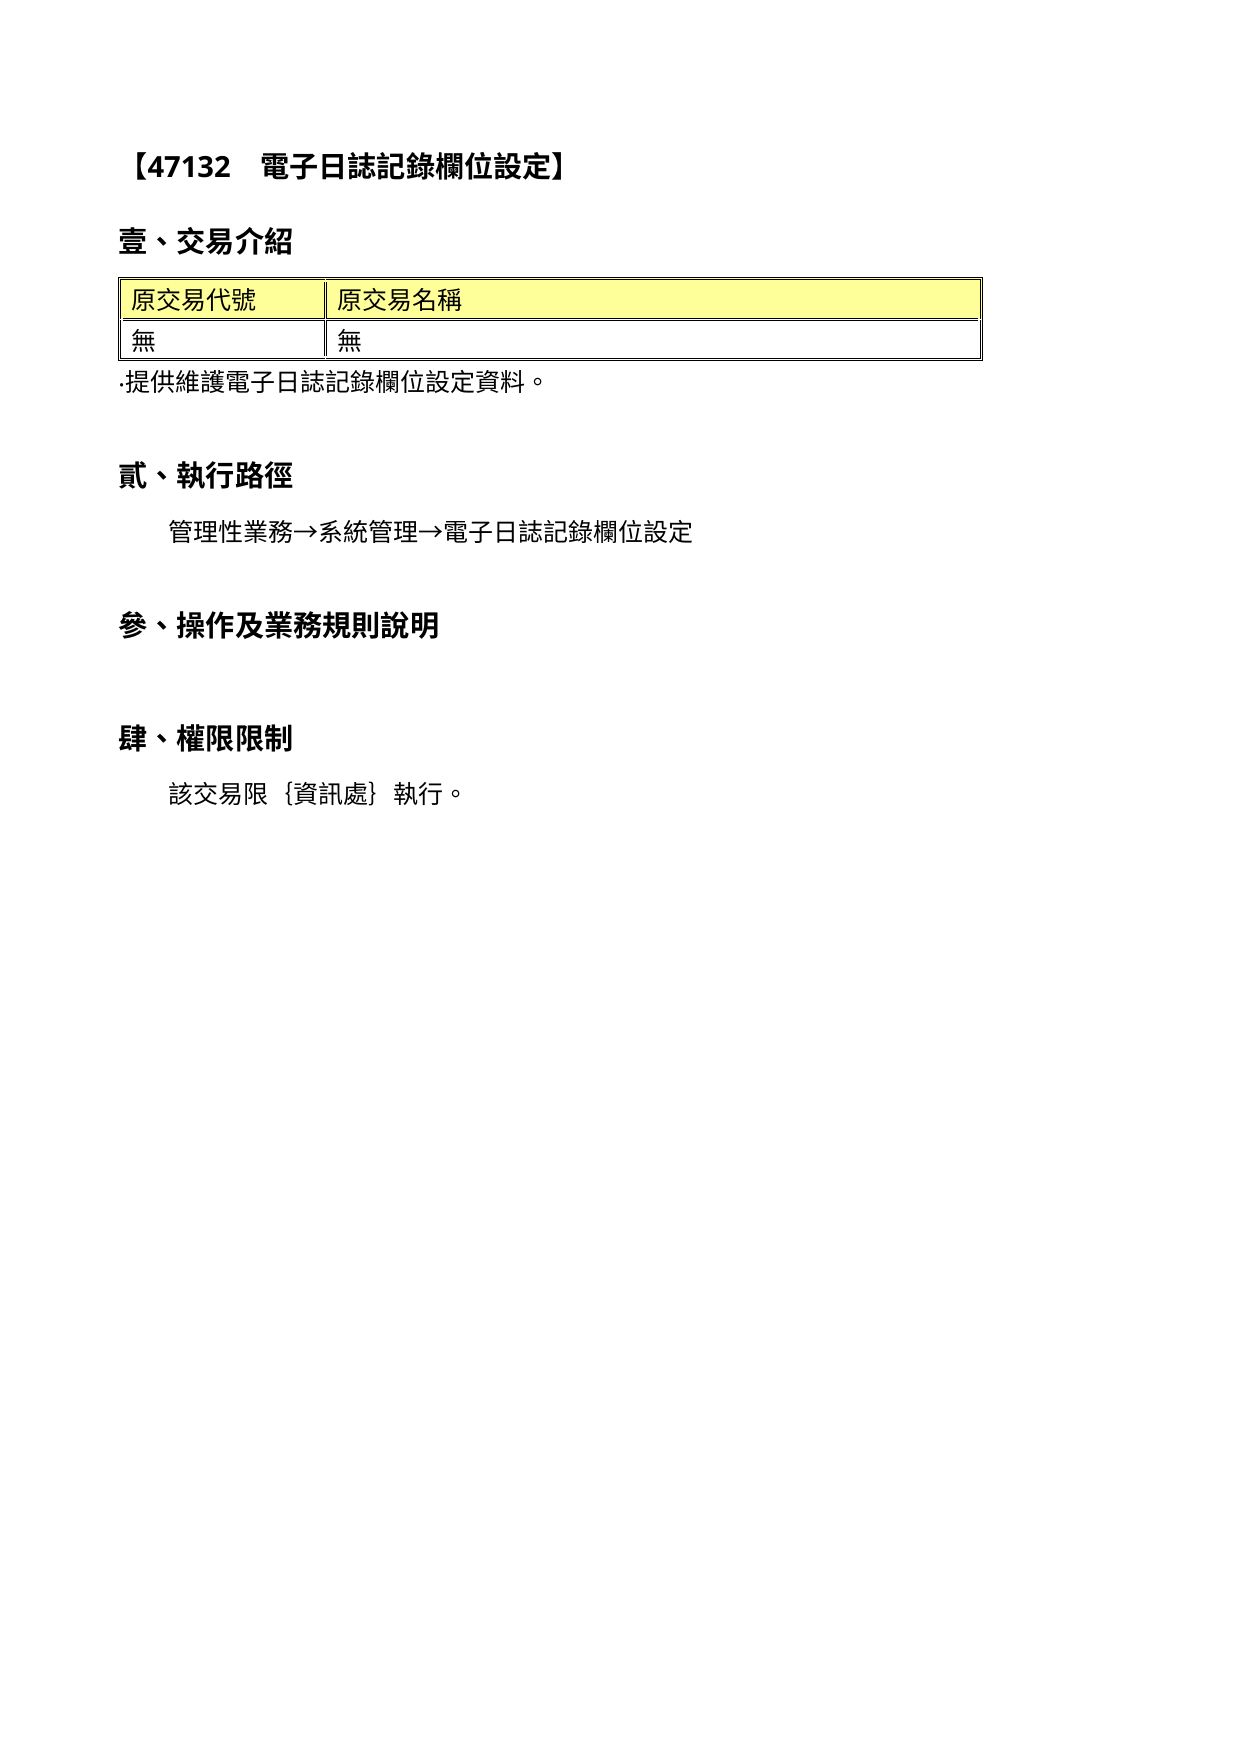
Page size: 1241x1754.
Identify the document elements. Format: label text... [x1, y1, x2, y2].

text 肆、權限限制 [118, 699, 1122, 774]
table_header 原交易代號 [120, 278, 326, 318]
text 【47132 電子日誌記錄欄位設定】 [118, 127, 1122, 202]
table_header 原交易名稱 [326, 280, 980, 318]
text 參、操作及業務規則說明 [118, 586, 1122, 661]
list 管理性業務→系統管理→電子日誌記錄欄位設定 [168, 511, 1122, 549]
text ‧提供維護電子日誌記錄欄位設定資料。 [118, 361, 1122, 399]
text 貳、執行路徑 [118, 436, 1122, 511]
table_cell 無 [121, 318, 326, 358]
text 壹、交易介紹 [118, 202, 1122, 277]
text 該交易限｛資訊處｝執行。 [118, 774, 1122, 811]
table_cell 無 [326, 318, 980, 358]
